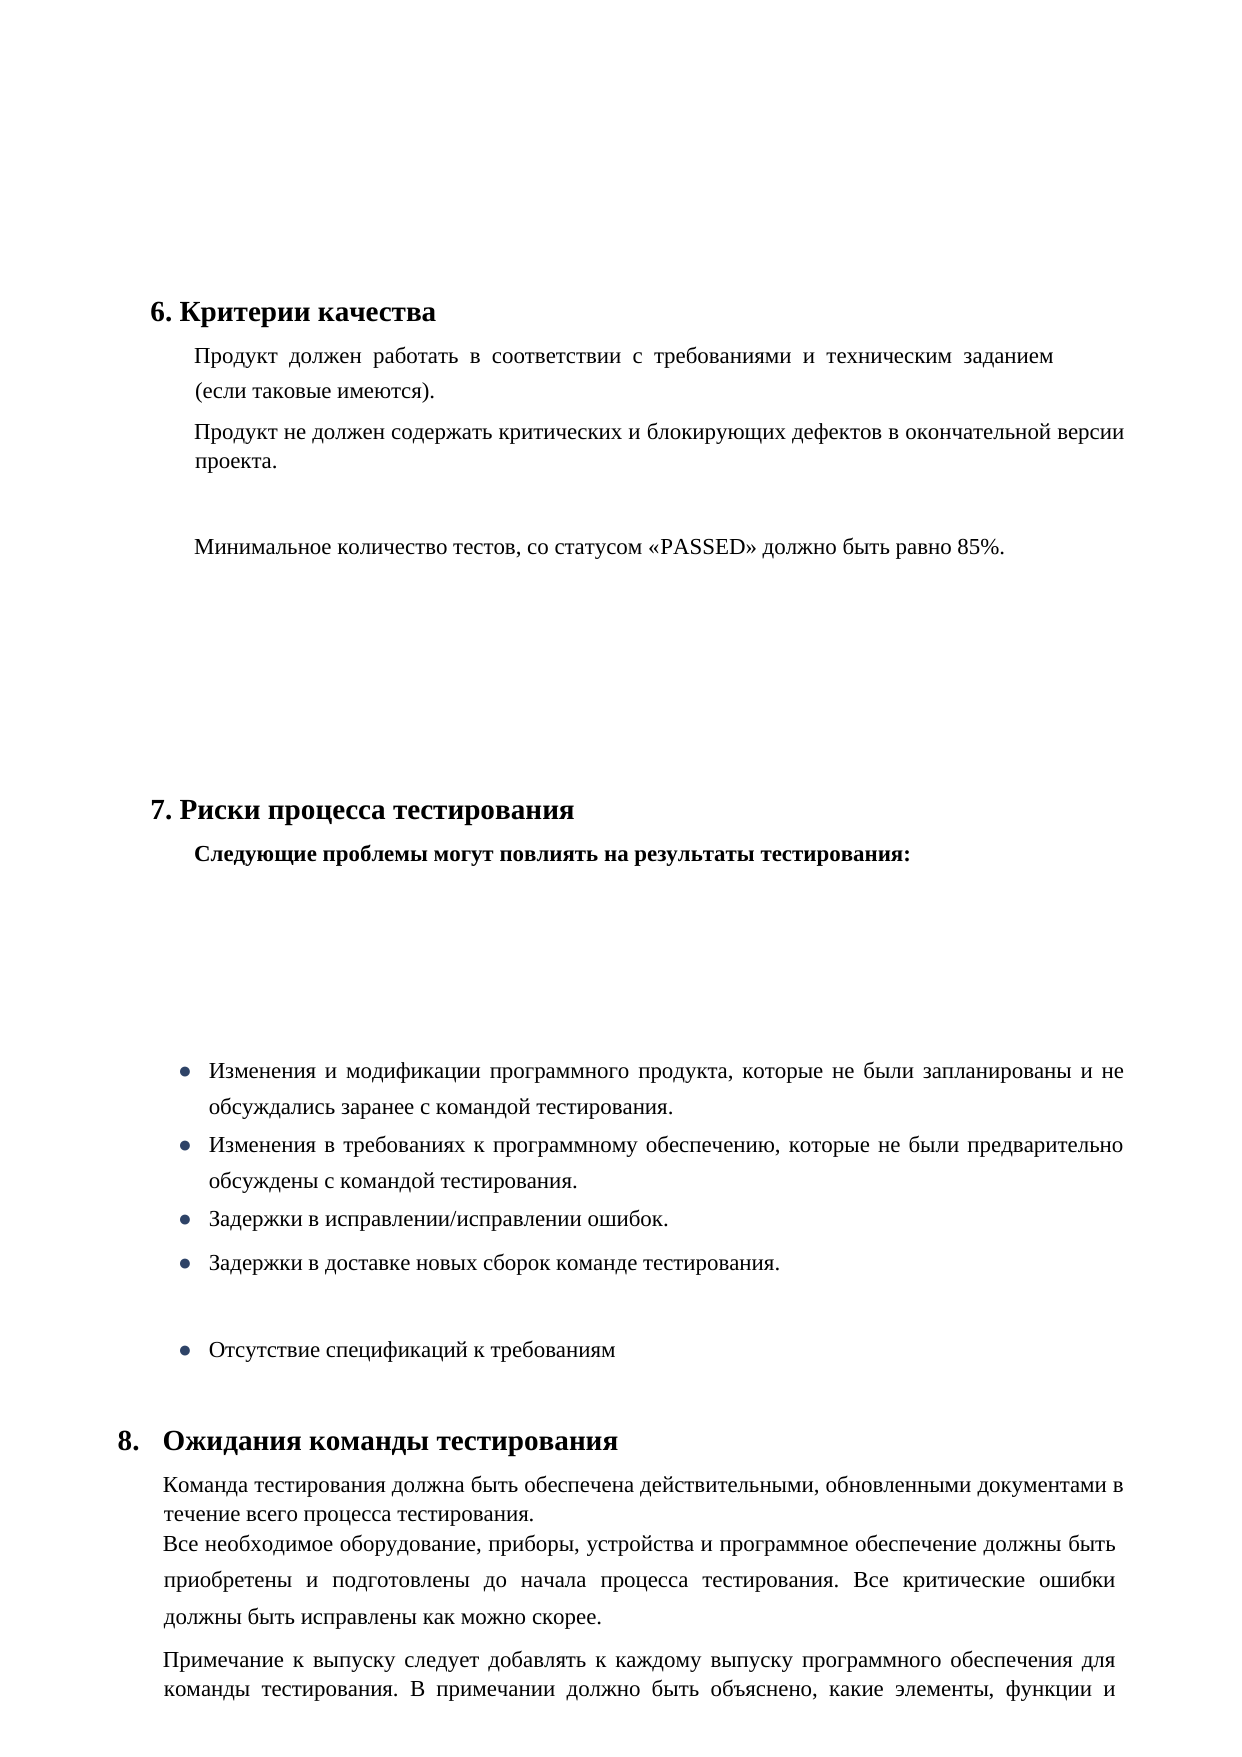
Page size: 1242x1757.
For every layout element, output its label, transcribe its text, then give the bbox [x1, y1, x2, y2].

subtitle 7. Риски процесса тестирования [150, 792, 1125, 826]
list Задержки в доставке новых сборок команде тестирования. [178, 1249, 1125, 1276]
text Продукт должен работать в соответствии с требованиями и техническим заданием (если таковые имеются). [194, 342, 1055, 404]
text Минимальное количество тестов, со статусом «PASSED» должно быть равно 85%. [194, 533, 1125, 559]
subtitle 6. Критерии качества [150, 294, 1125, 328]
text Продукт не должен содержать критических и блокирующих дефектов в окончательной версии проекта. [194, 418, 1125, 473]
list Изменения в требованиях к программному обеспечению, которые не были предварительно обсуждены с командой тестирования. [178, 1131, 1125, 1193]
list Отсутствие спецификаций к требованиям [178, 1336, 1125, 1362]
text Все необходимое оборудование, приборы, устройства и программное обеспечение должны быть приобретены и подготовлены до начала процесса тестирования. Все критические ошибки должны быть исправлены как можно скорее. [163, 1529, 1117, 1630]
subtitle 8. Ожидания команды тестирования [117, 1423, 1125, 1457]
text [163, 1646, 1117, 1701]
text Следующие проблемы могут повлиять на результаты тестирования: [194, 840, 1068, 866]
list Изменения и модификации программного продукта, которые не были запланированы и не обсуждались заранее с командой тестирования. [178, 1057, 1125, 1119]
text Команда тестирования должна быть обеспечена действительными, обновленными документами в течение всего процесса тестирования. [163, 1471, 1125, 1526]
list Задержки в исправлении/исправлении ошибок. [178, 1205, 1125, 1232]
